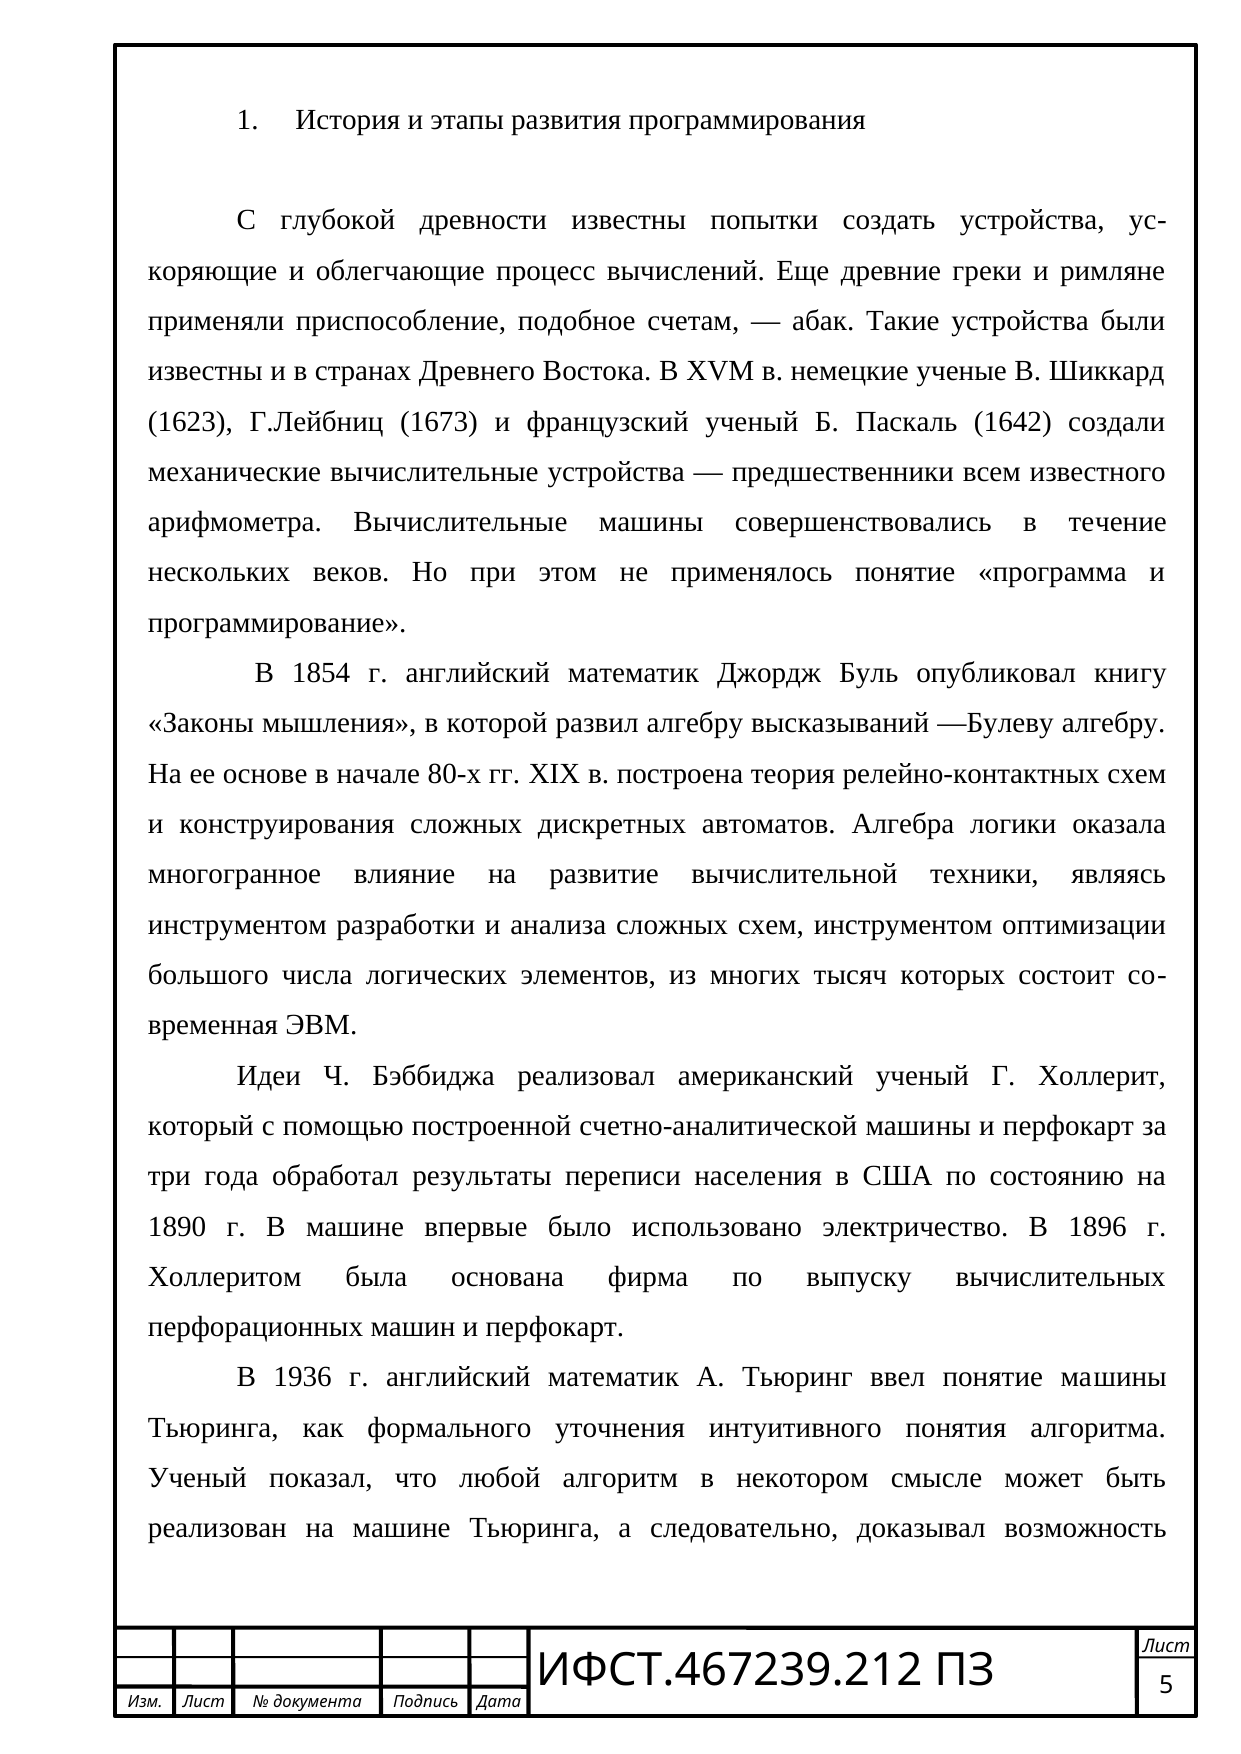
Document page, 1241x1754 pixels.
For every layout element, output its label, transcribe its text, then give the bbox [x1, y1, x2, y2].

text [148, 1359, 1167, 1544]
list История и этапы развития программирования [148, 102, 1167, 135]
text С глубокой древности известны попытки создать устройства, ус­коряющие и облегчающие процесс вычислений. Еще древние греки и римляне применяли приспособление, подобное счетам, — абак. Такие устройства были известны и в странах Древнего Востока. В XVM в. немецкие ученые В. Шиккард (1623), Г.Лейбниц (1673) и французский ученый Б. Паскаль (1642) создали механические вы­числительные устройства — предшественники всем известного арифмометра. Вычислительные машины совершенствовались в те­чение нескольких веков. Но при этом не применялось понятие «программа и программирование». [148, 202, 1167, 638]
text Идеи Ч. Бэббиджа реализовал американский ученый Г. Холлерит, который с помощью построенной счетно-аналитической машины и перфокарт за три года обработал результаты переписи населения в США по состоянию на 1890 г. В машине впервые было использовано электричество. В 1896 г. Холлеритом была основана фирма по выпуску вычислительных перфорационных машин и перфокарт. [148, 1058, 1167, 1343]
text В 1854 г. английский математик Джордж Буль опубликовал кни­гу «Законы мышления», в которой развил алгебру высказываний —Булеву алгебру. На ее основе в начале 80-х гг. XIX в. построена тео­рия релейно-контактных схем и конструирования сложных дискрет­ных автоматов. Алгебра логики оказала многогранное влияние на развитие вычислительной техники, являясь инструментом разработ­ки и анализа сложных схем, инструментом оптимизации большого числа логических элементов, из многих тысяч которых состоит со­временная ЭВМ. [148, 655, 1167, 1041]
